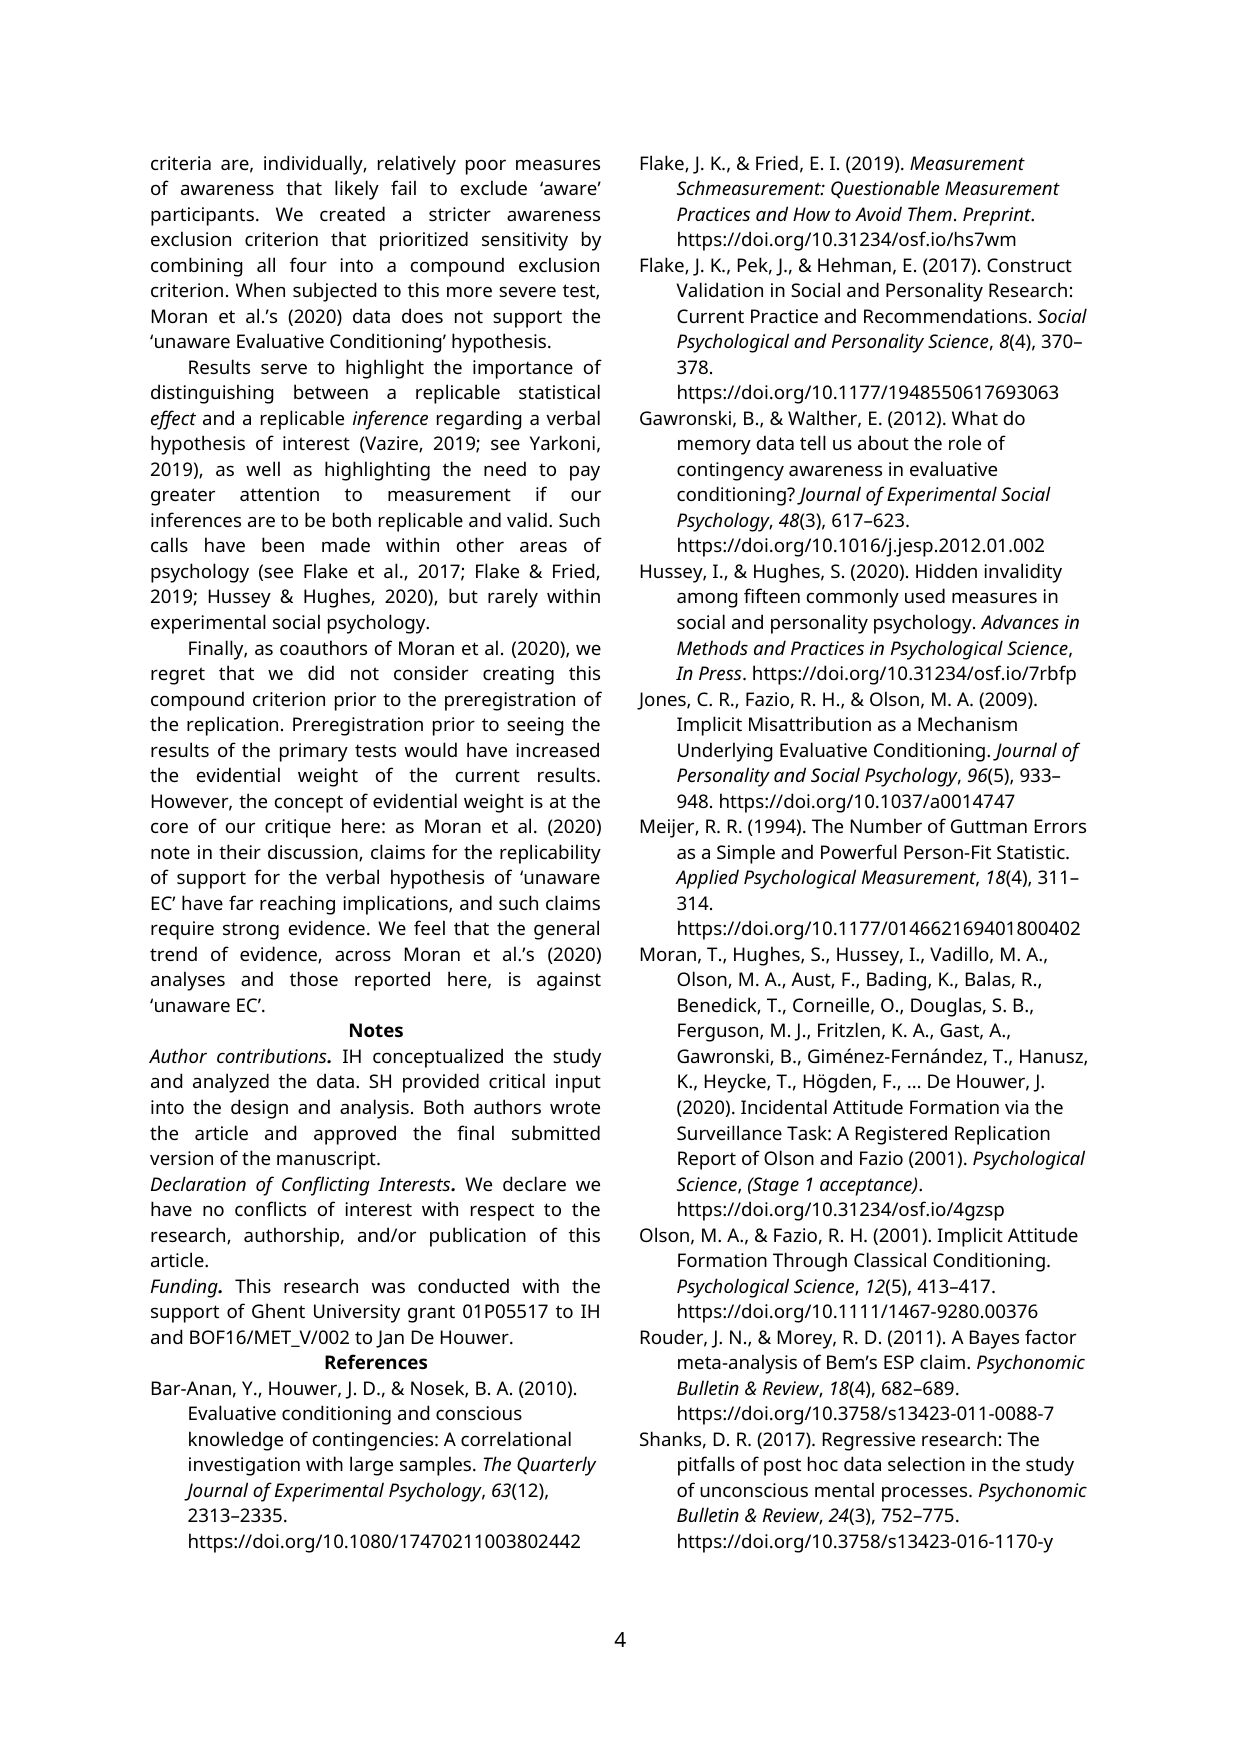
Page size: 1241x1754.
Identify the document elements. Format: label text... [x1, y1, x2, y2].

subtitle References [150, 1349, 601, 1375]
text Declaration of Conflicting Interests. We declare we have no conflicts of interest with respect to the research, authorship, and/or publication of this article. [150, 1171, 601, 1273]
text Flake, J. K., Pek, J., & Hehman, E. (2017). Construct Validation in Social and Personality Research: Current Practice and Recommendations. Social Psychological and Personality Science, 8(4), 370–378. https://doi.org/10.1177/1948550617693063 [639, 252, 1090, 405]
text Hussey, I., & Hughes, S. (2020). Hidden invalidity among fifteen commonly used measures in social and personality psychology. Advances in Methods and Practices in Psychological Science, In Press. https://doi.org/10.31234/osf.io/7rbfp [639, 558, 1090, 686]
text Moran, T., Hughes, S., Hussey, I., Vadillo, M. A., Olson, M. A., Aust, F., Bading, K., Balas, R., Benedick, T., Corneille, O., Douglas, S. B., Ferguson, M. J., Fritzlen, K. A., Gast, A., Gawronski, B., Giménez-Fernández, T., Hanusz, K., Heycke, T., Högden, F., … De Houwer, J. (2020). Incidental Attitude Formation via the Surveillance Task: A Registered Replication Report of Olson and Fazio (2001). Psychological Science, (Stage 1 acceptance). https://doi.org/10.31234/osf.io/4gzsp [639, 941, 1090, 1222]
text Results serve to highlight the importance of distinguishing between a replicable statistical effect and a replicable inference regarding a verbal hypothesis of interest (Vazire, 2019; see Yarkoni, 2019), as well as highlighting the need to pay greater attention to measurement if our inferences are to be both replicable and valid. Such calls have been made within other areas of psychology (see Flake et al., 2017; Flake & Fried, 2019; Hussey & Hughes, 2020), but rarely within experimental social psychology. [150, 354, 601, 635]
text Gawronski, B., & Walther, E. (2012). What do memory data tell us about the role of contingency awareness in evaluative conditioning? Journal of Experimental Social Psychology, 48(3), 617–623. https://doi.org/10.1016/j.jesp.2012.01.002 [639, 405, 1090, 558]
text Bar-Anan, Y., Houwer, J. D., & Nosek, B. A. (2010). Evaluative conditioning and conscious knowledge of contingencies: A correlational investigation with large samples. The Quarterly Journal of Experimental Psychology, 63(12), 2313–2335. https://doi.org/10.1080/17470211003802442 [150, 1375, 601, 1554]
text Rouder, J. N., & Morey, R. D. (2011). A Bayes factor meta-analysis of Bem’s ESP claim. Psychonomic Bulletin & Review, 18(4), 682–689. https://doi.org/10.3758/s13423-011-0088-7 [639, 1324, 1090, 1426]
text Author contributions. IH conceptualized the study and analyzed the data. SH provided critical input into the design and analysis. Both authors wrote the article and approved the final submitted version of the manuscript. [150, 1043, 601, 1171]
text Funding. This research was conducted with the support of Ghent University grant 01P05517 to IH and BOF16/MET_V/002 to Jan De Houwer. [150, 1273, 601, 1349]
text Flake, J. K., & Fried, E. I. (2019). Measurement Schmeasurement: Questionable Measurement Practices and How to Avoid Them. Preprint. https://doi.org/10.31234/osf.io/hs7wm [639, 150, 1090, 252]
text Finally, as coauthors of Moran et al. (2020), we regret that we did not consider creating this compound criterion prior to the preregistration of the replication. Preregistration prior to seeing the results of the primary tests would have increased the evidential weight of the current results. However, the concept of evidential weight is at the core of our critique here: as Moran et al. (2020) note in their discussion, claims for the replicability of support for the verbal hypothesis of ‘unaware EC’ have far reaching implications, and such claims require strong evidence. We feel that the general trend of evidence, across Moran et al.’s (2020) analyses and those reported here, is against ‘unaware EC’. [150, 635, 601, 1018]
text Meijer, R. R. (1994). The Number of Guttman Errors as a Simple and Powerful Person-Fit Statistic. Applied Psychological Measurement, 18(4), 311–314. https://doi.org/10.1177/014662169401800402 [639, 813, 1090, 941]
text Olson, M. A., & Fazio, R. H. (2001). Implicit Attitude Formation Through Classical Conditioning. Psychological Science, 12(5), 413–417. https://doi.org/10.1111/1467-9280.00376 [639, 1222, 1090, 1324]
subtitle Notes [150, 1018, 601, 1043]
text Jones, C. R., Fazio, R. H., & Olson, M. A. (2009). Implicit Misattribution as a Mechanism Underlying Evaluative Conditioning. Journal of Personality and Social Psychology, 96(5), 933–948. https://doi.org/10.1037/a0014747 [639, 686, 1090, 813]
